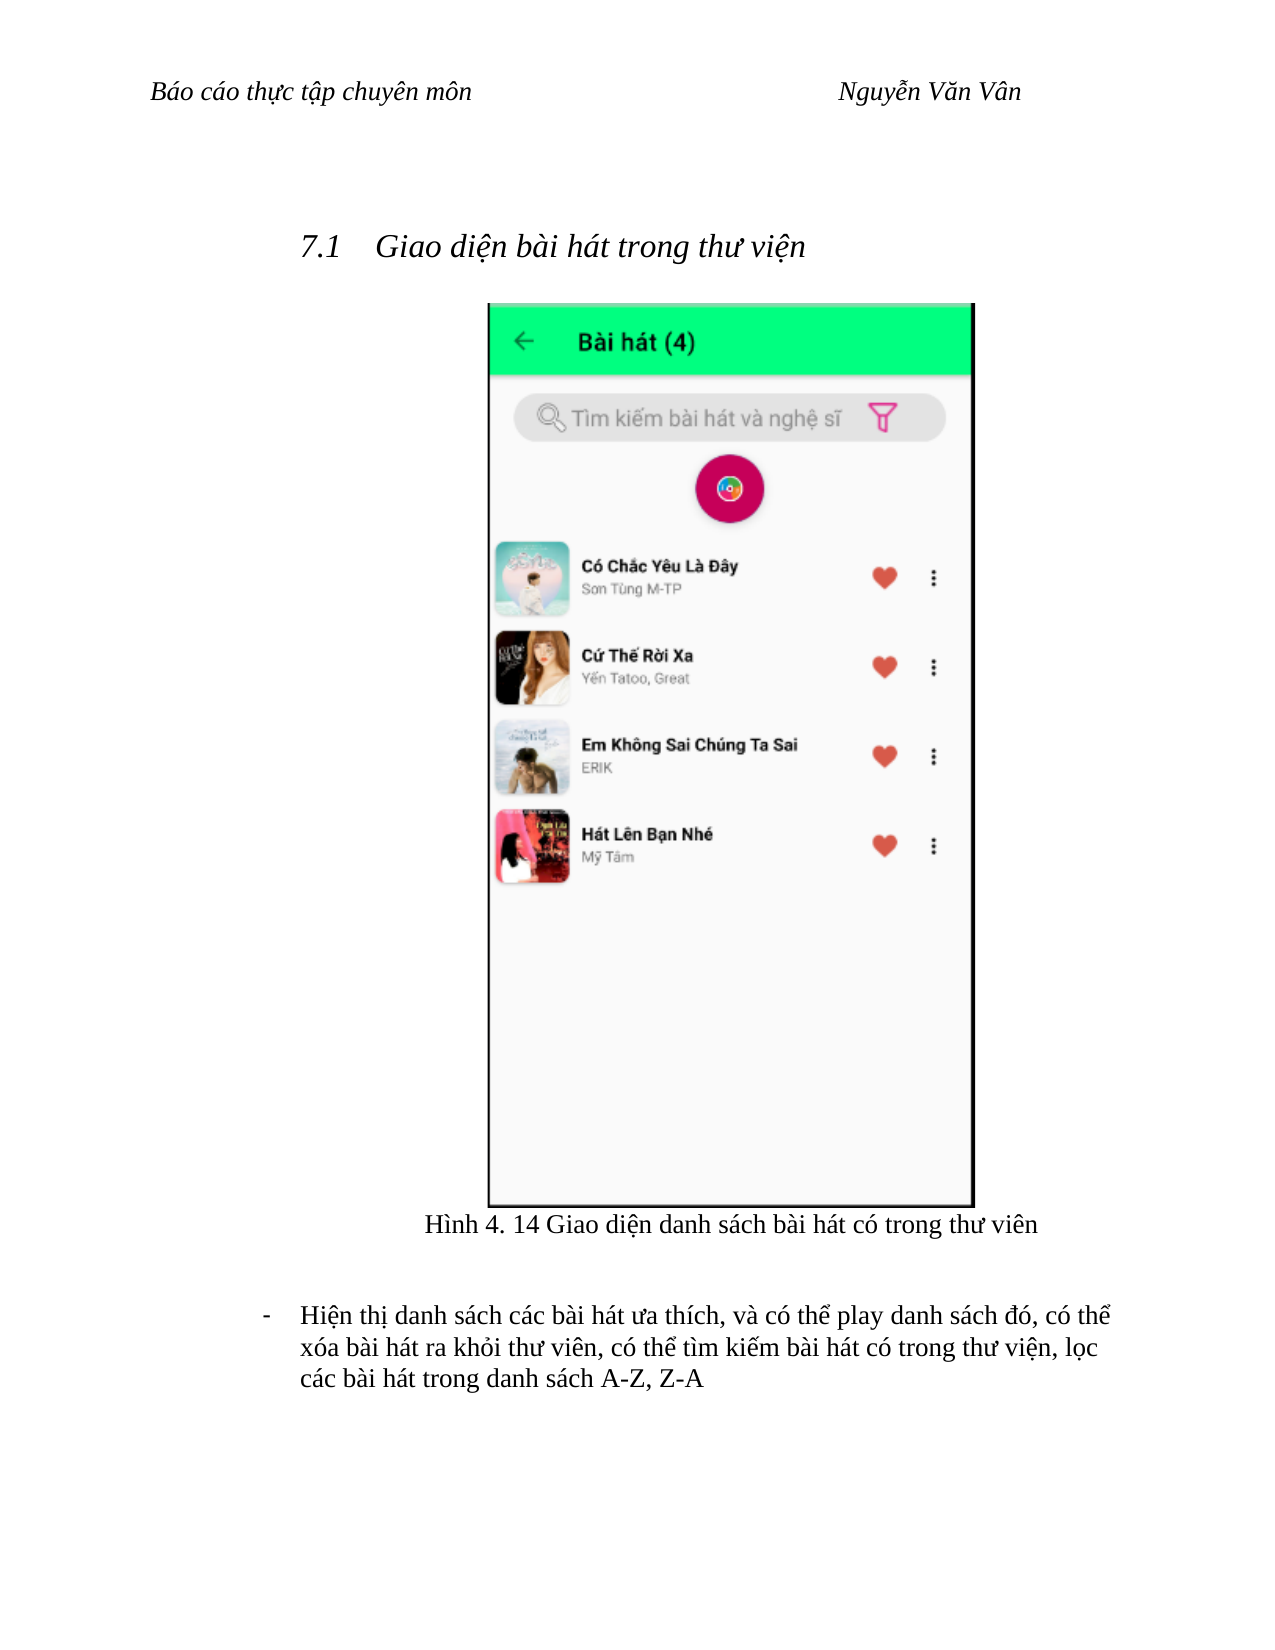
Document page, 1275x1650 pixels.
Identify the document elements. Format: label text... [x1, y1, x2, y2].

picture [487, 303, 976, 1208]
text Hình 4. 14 Giao diện danh sách bài hát có trong thư viên [262, 1208, 1125, 1239]
list 7.1 Giao diện bài hát trong thư viện [225, 226, 1125, 265]
list Hiện thị danh sách các bài hát ưa thích, và có thể play danh sách đó, có thể xóa bài hát ra khỏi thư viên, có thể tìm kiếm bài hát có trong thư viện, lọc các bài hát trong danh sách A-Z, Z-A [262, 1298, 1125, 1393]
